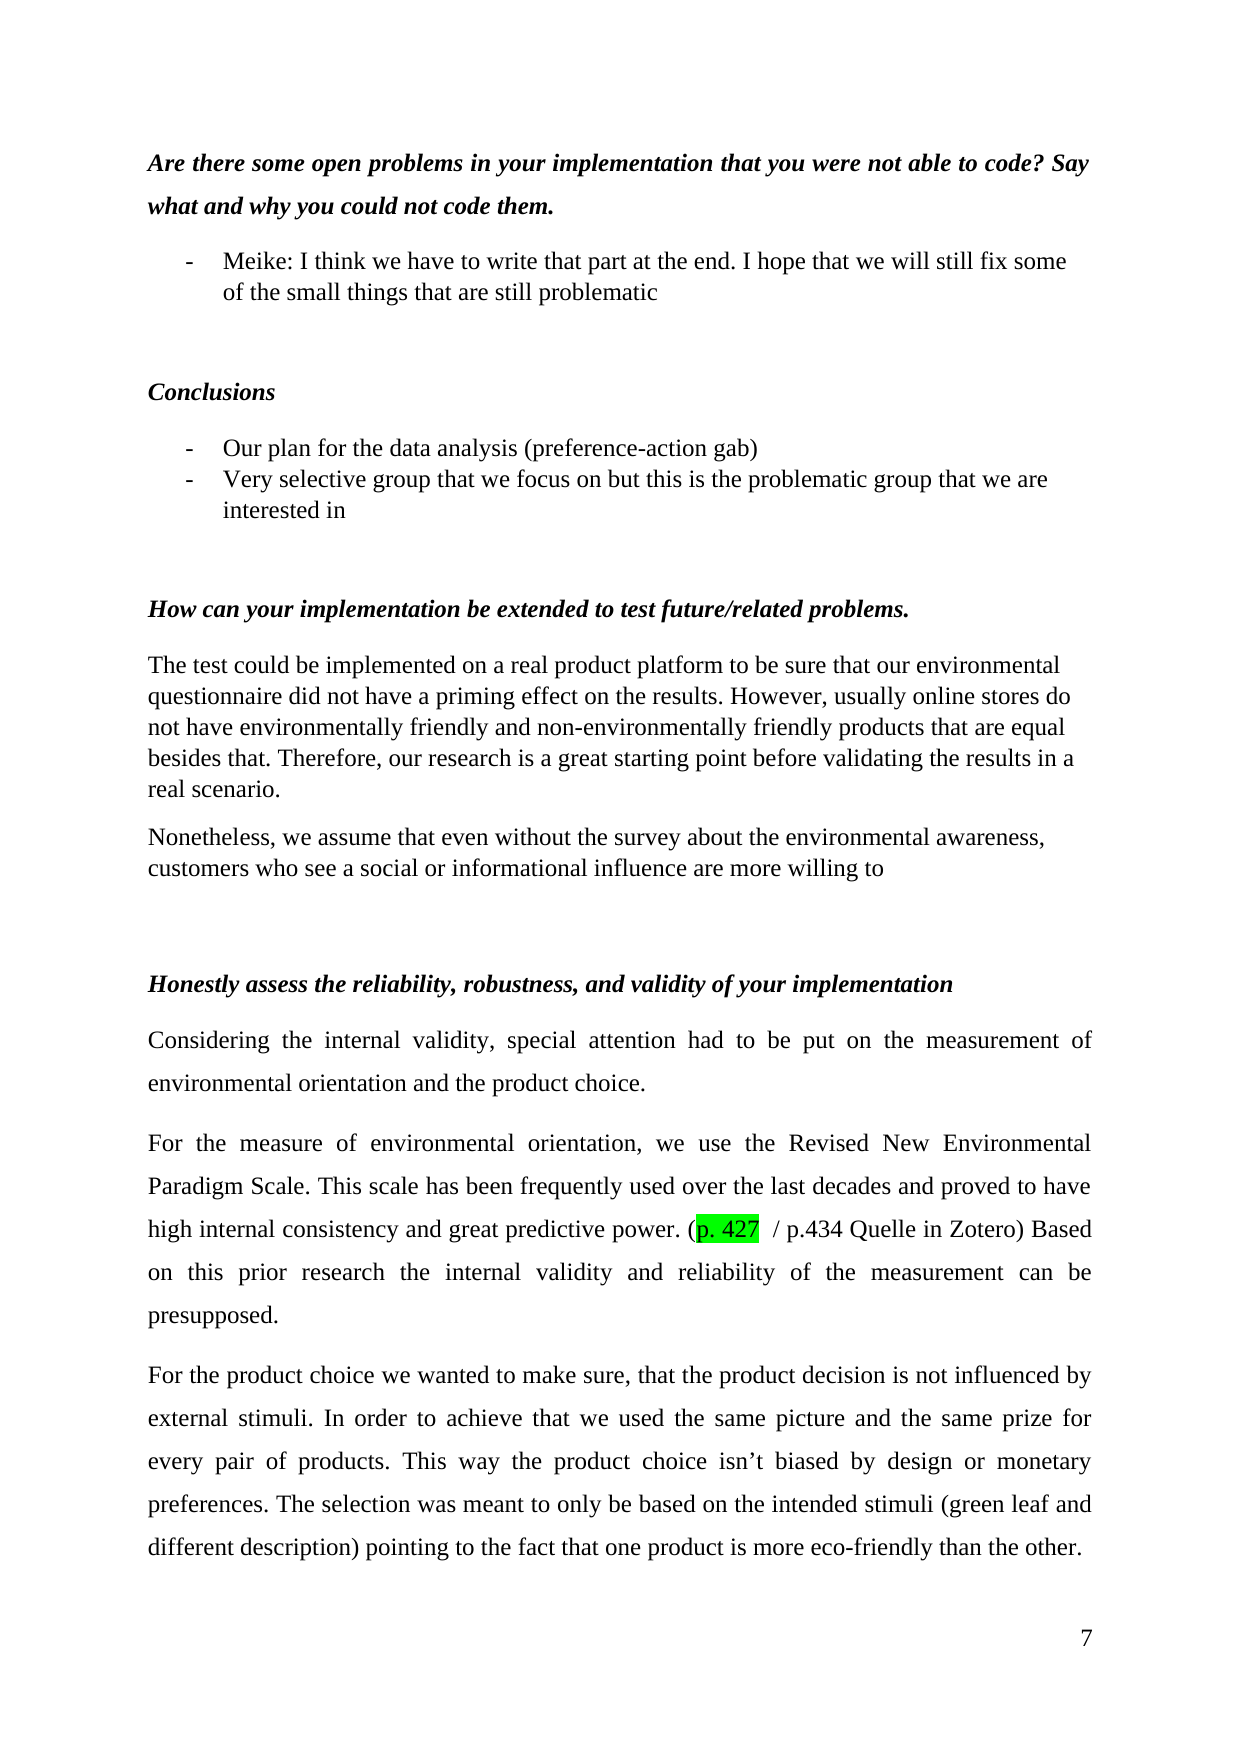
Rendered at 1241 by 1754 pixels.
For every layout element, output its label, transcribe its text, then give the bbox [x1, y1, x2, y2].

text For the product choice we wanted to make sure, that the product decision is not influenced by external stimuli. In order to achieve that we used the same picture and the same prize for every pair of products. This way the product choice isn’t biased by design or monetary preferences. The selection was meant to only be based on the intended stimuli (green leaf and different description) pointing to the fact that one product is more eco-friendly than the other. [148, 1360, 1093, 1561]
subtitle How can your implementation be extended to test future/related problems. [148, 594, 1093, 623]
subtitle Honestly assess the reliability, robustness, and validity of your implementation [148, 969, 1093, 998]
subtitle Conclusions [148, 377, 1093, 406]
list Very selective group that we focus on but this is the problematic group that we are interested in [185, 464, 1093, 523]
text Considering the internal validity, special attention had to be put on the measurement of environmental orientation and the product choice. [148, 1025, 1093, 1097]
text Nonetheless, we assume that even without the survey about the environmental awareness, customers who see a social or informational influence are more willing to [148, 822, 1093, 882]
subtitle Are there some open problems in your implementation that you were not able to code? Say what and why you could not code them. [148, 148, 1093, 219]
list Meike: I think we have to write that part at the end. I hope that we will still fix some of the small things that are still problematic [185, 246, 1093, 306]
list Our plan for the data analysis (preference-action gab) [185, 433, 1093, 461]
text The test could be implemented on a real product platform to be sure that our environmental questionnaire did not have a priming effect on the results. However, usually online stores do not have environmentally friendly and non-environmentally friendly products that are equal besides that. Therefore, our research is a great starting point before validating the results in a real scenario. [148, 650, 1093, 803]
text For the measure of environmental orientation, we use the Revised New Environmental Paradigm Scale. This scale has been frequently used over the last decades and proved to have high internal consistency and great predictive power. (p. 427 / p.434 Quelle in Zotero) Based on this prior research the internal validity and reliability of the measurement can be presupposed. [148, 1128, 1093, 1329]
